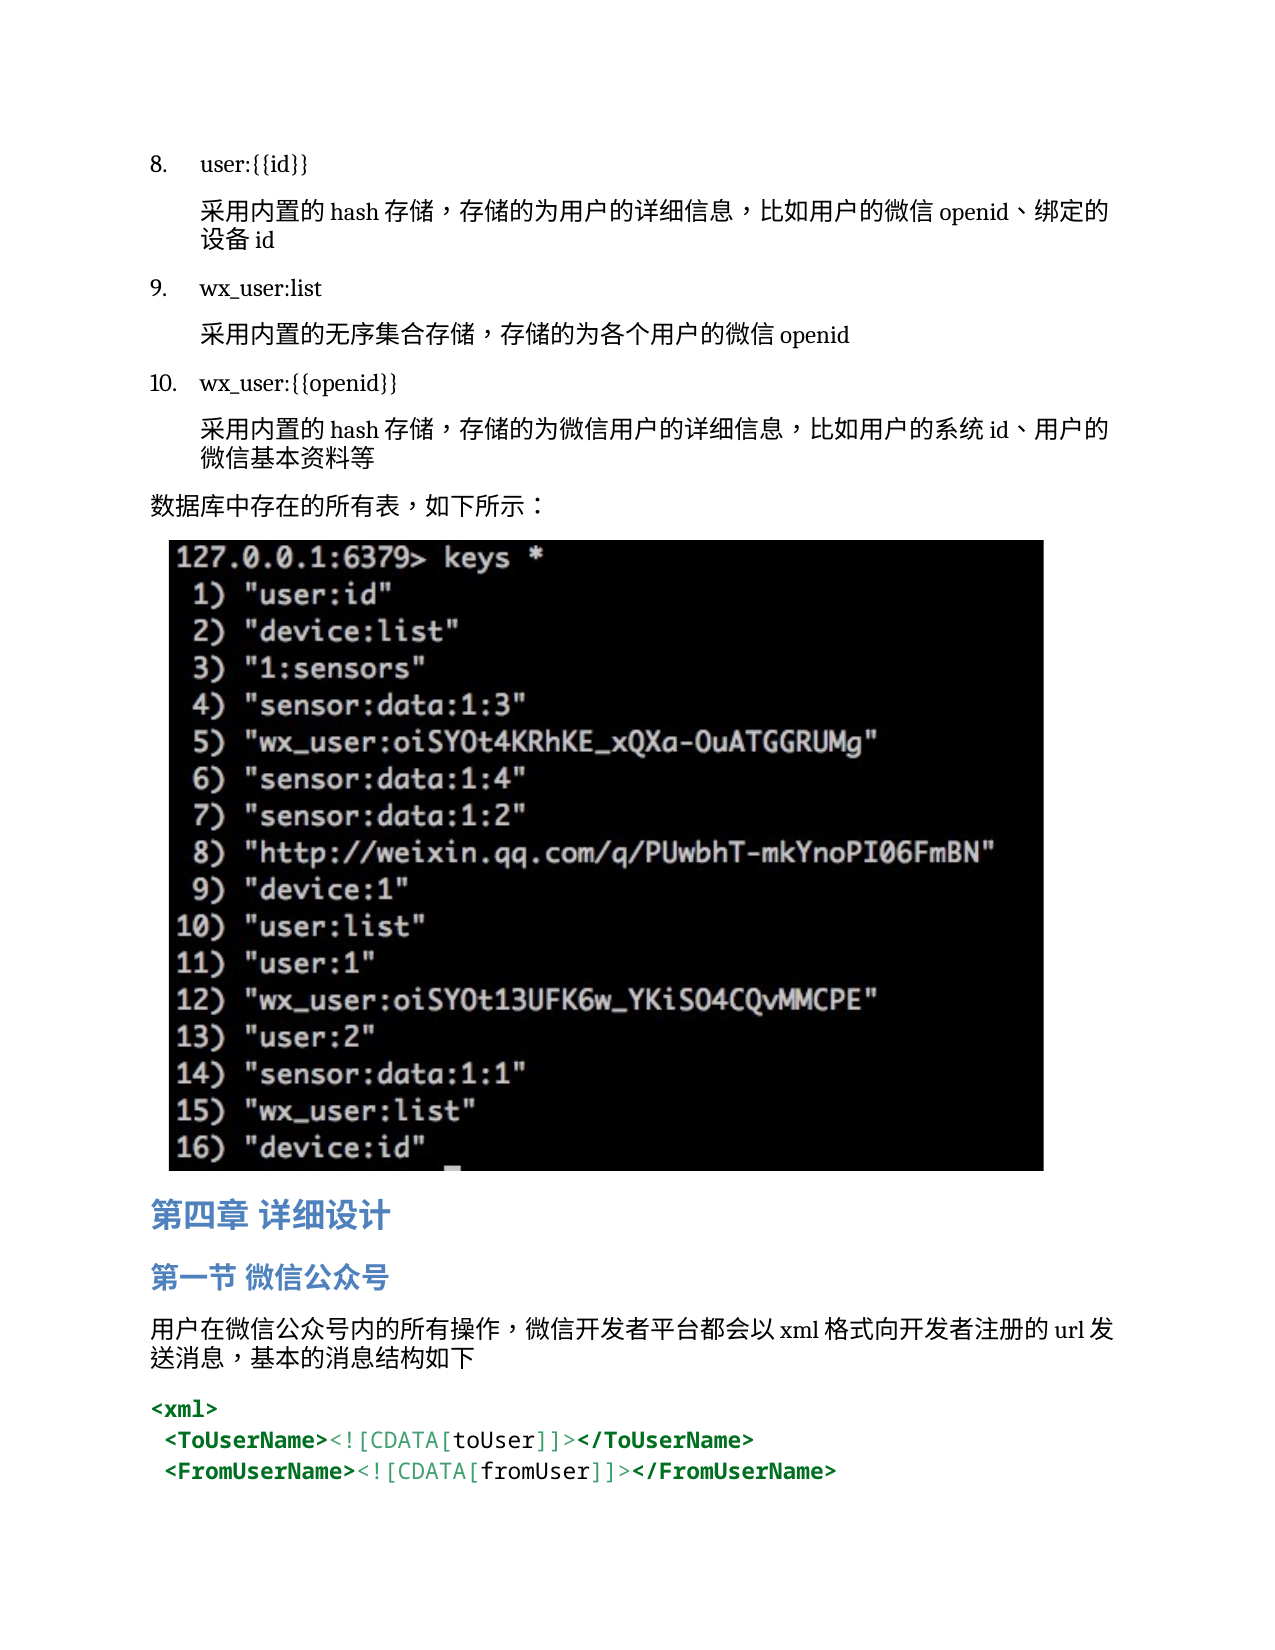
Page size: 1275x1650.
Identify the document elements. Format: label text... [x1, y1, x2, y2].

text 数据库中存在的所有表，如下所示： [150, 492, 1125, 521]
list wx_user:{{openid}} [150, 369, 1125, 397]
subtitle 第四章 详细设计 [150, 1192, 1125, 1237]
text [150, 1392, 1125, 1486]
list 采用内置的hash存储，存储的为用户的详细信息，比如用户的微信openid、绑定的设备id [150, 197, 1125, 255]
list 采用内置的无序集合存储，存储的为各个用户的微信openid [150, 321, 1125, 350]
subtitle 第一节 微信公众号 [150, 1258, 1125, 1297]
text 用户在微信公众号内的所有操作，微信开发者平台都会以xml格式向开发者注册的url发送消息，基本的消息结构如下 [150, 1316, 1125, 1374]
list 采用内置的hash存储，存储的为微信用户的详细信息，比如用户的系统id、用户的微信基本资料等 [150, 416, 1125, 474]
picture [168, 540, 1044, 1171]
list wx_user:list [150, 274, 1125, 302]
list user:{{id}} [150, 150, 1125, 179]
